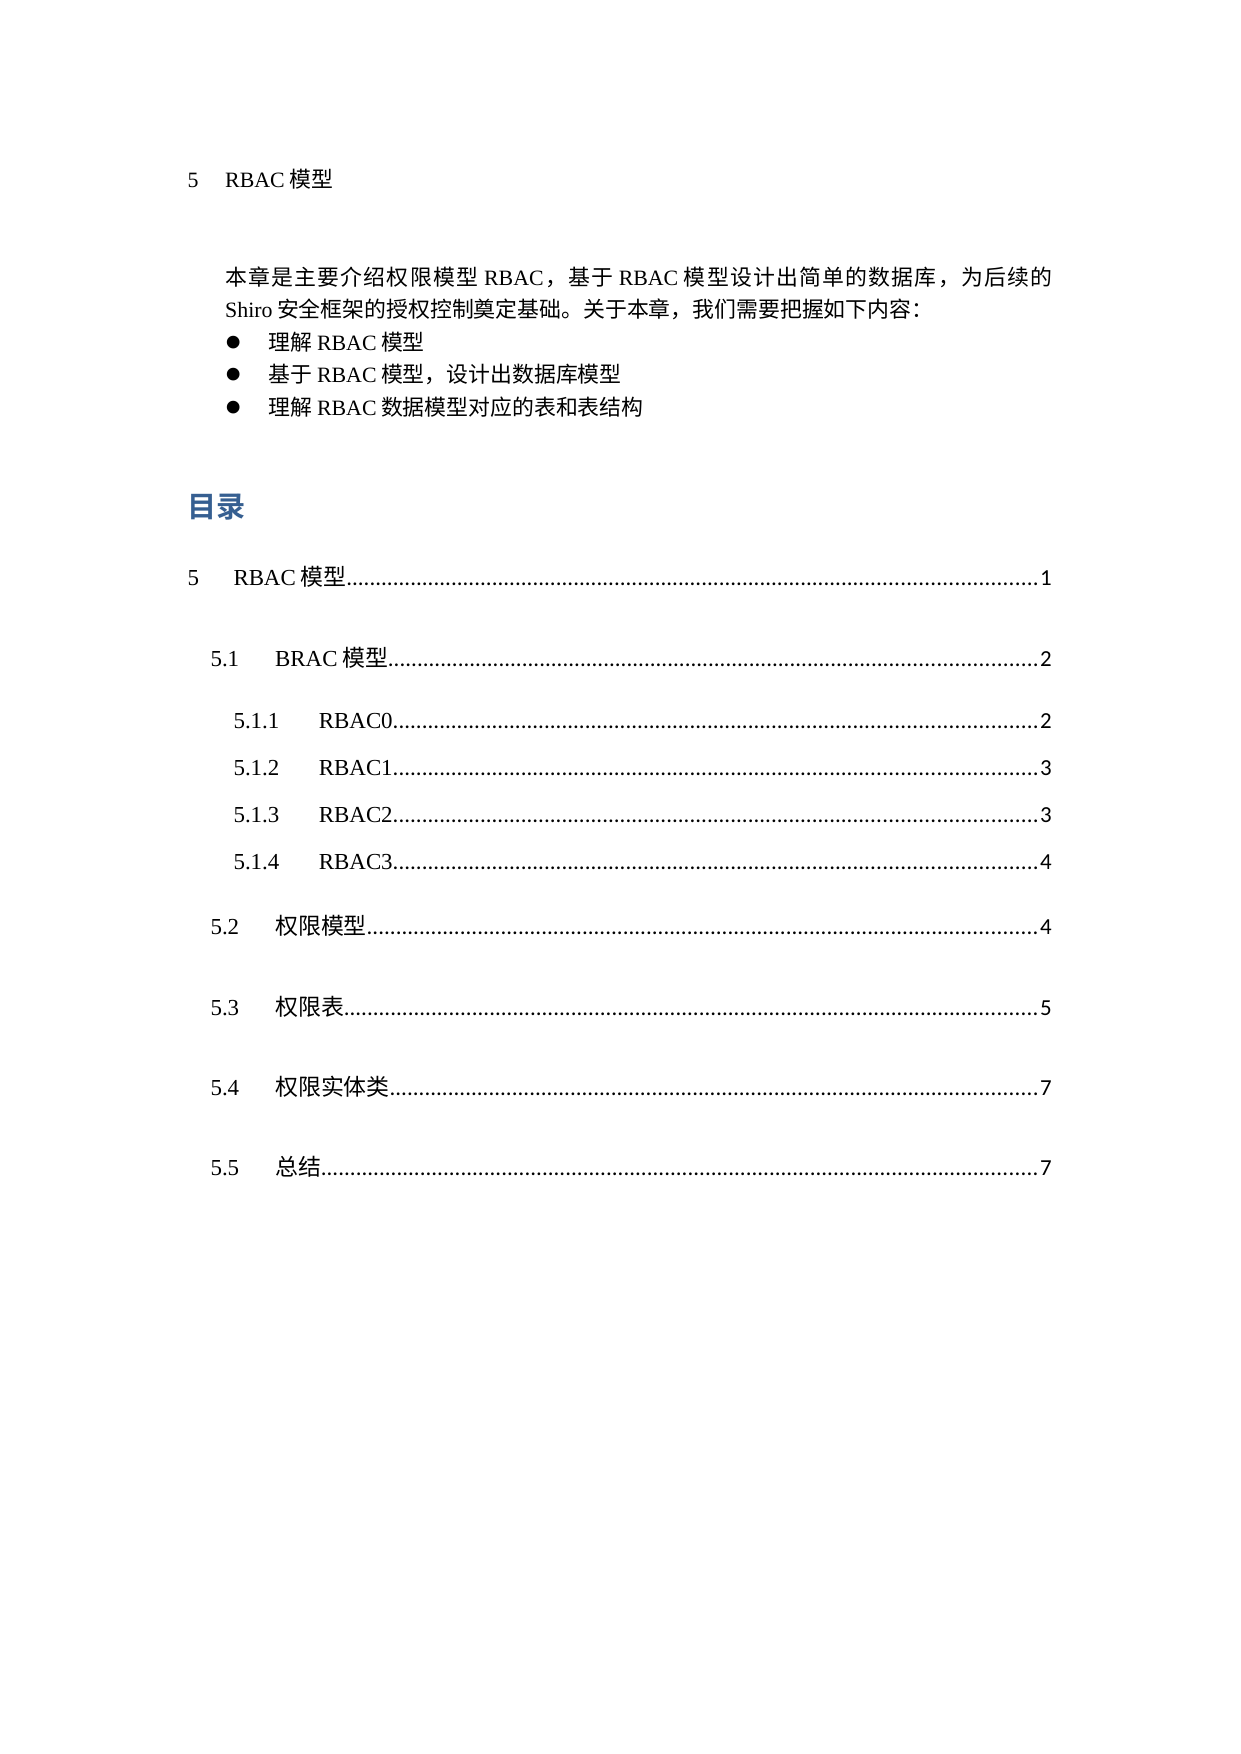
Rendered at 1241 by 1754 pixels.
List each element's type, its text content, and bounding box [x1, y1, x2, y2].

list 基于RBAC模型，设计出数据库模型 [225, 357, 1053, 389]
list 本章是主要介绍权限模型RBAC，基于RBAC模型设计出简单的数据库，为后续的Shiro安全框架的授权控制奠定基础。关于本章，我们需要把握如下内容： [225, 259, 1053, 324]
list RBAC模型 [187, 162, 1053, 194]
list 理解RBAC模型 [225, 324, 1053, 357]
list 理解RBAC数据模型对应的表和表结构 [225, 389, 1053, 422]
